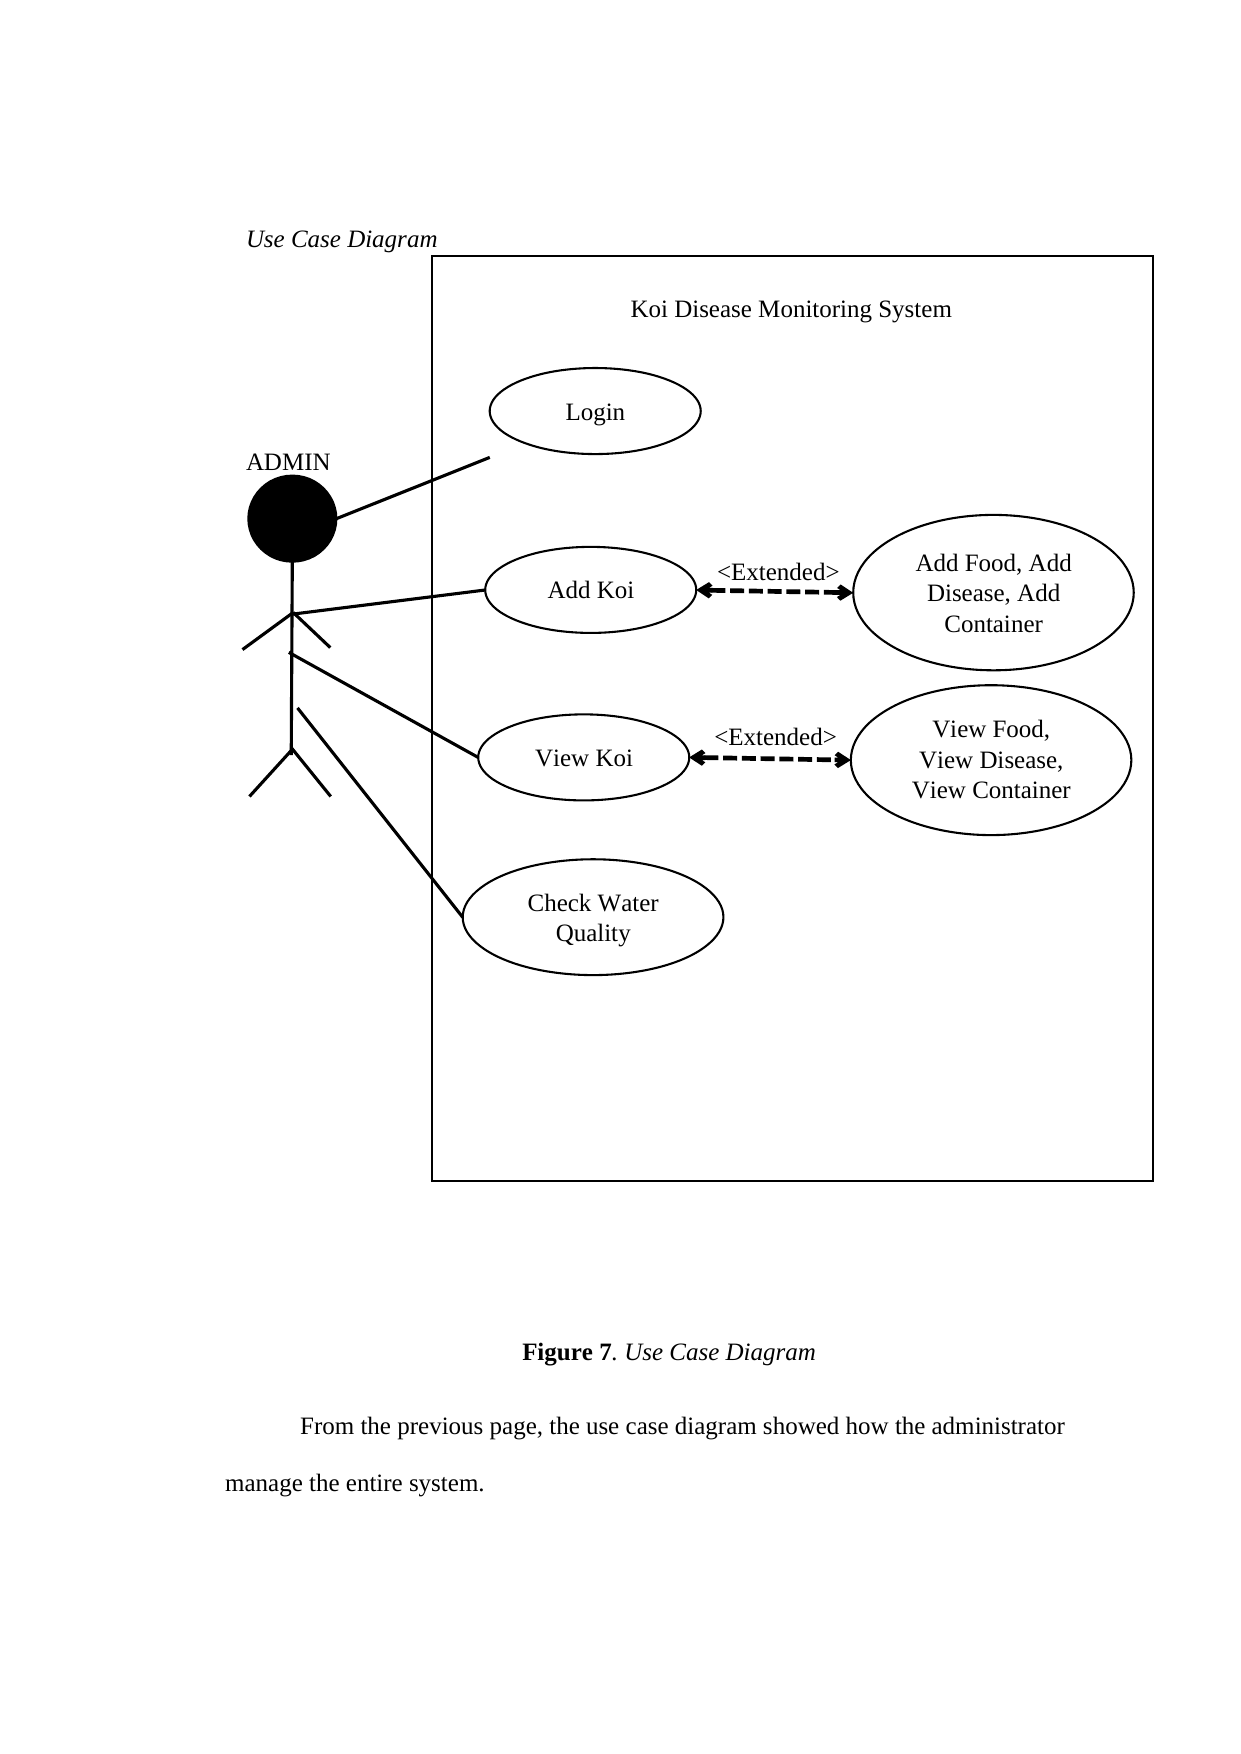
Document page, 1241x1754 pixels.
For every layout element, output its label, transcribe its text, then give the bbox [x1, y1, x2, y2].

text ADMIN [225, 447, 431, 475]
text Use Case Diagram [225, 224, 1090, 253]
text From the previous page, the use case diagram showed how the administrator manage the entire system. [225, 1411, 1090, 1497]
text Figure 7. Use Case Diagram [225, 1337, 1090, 1365]
